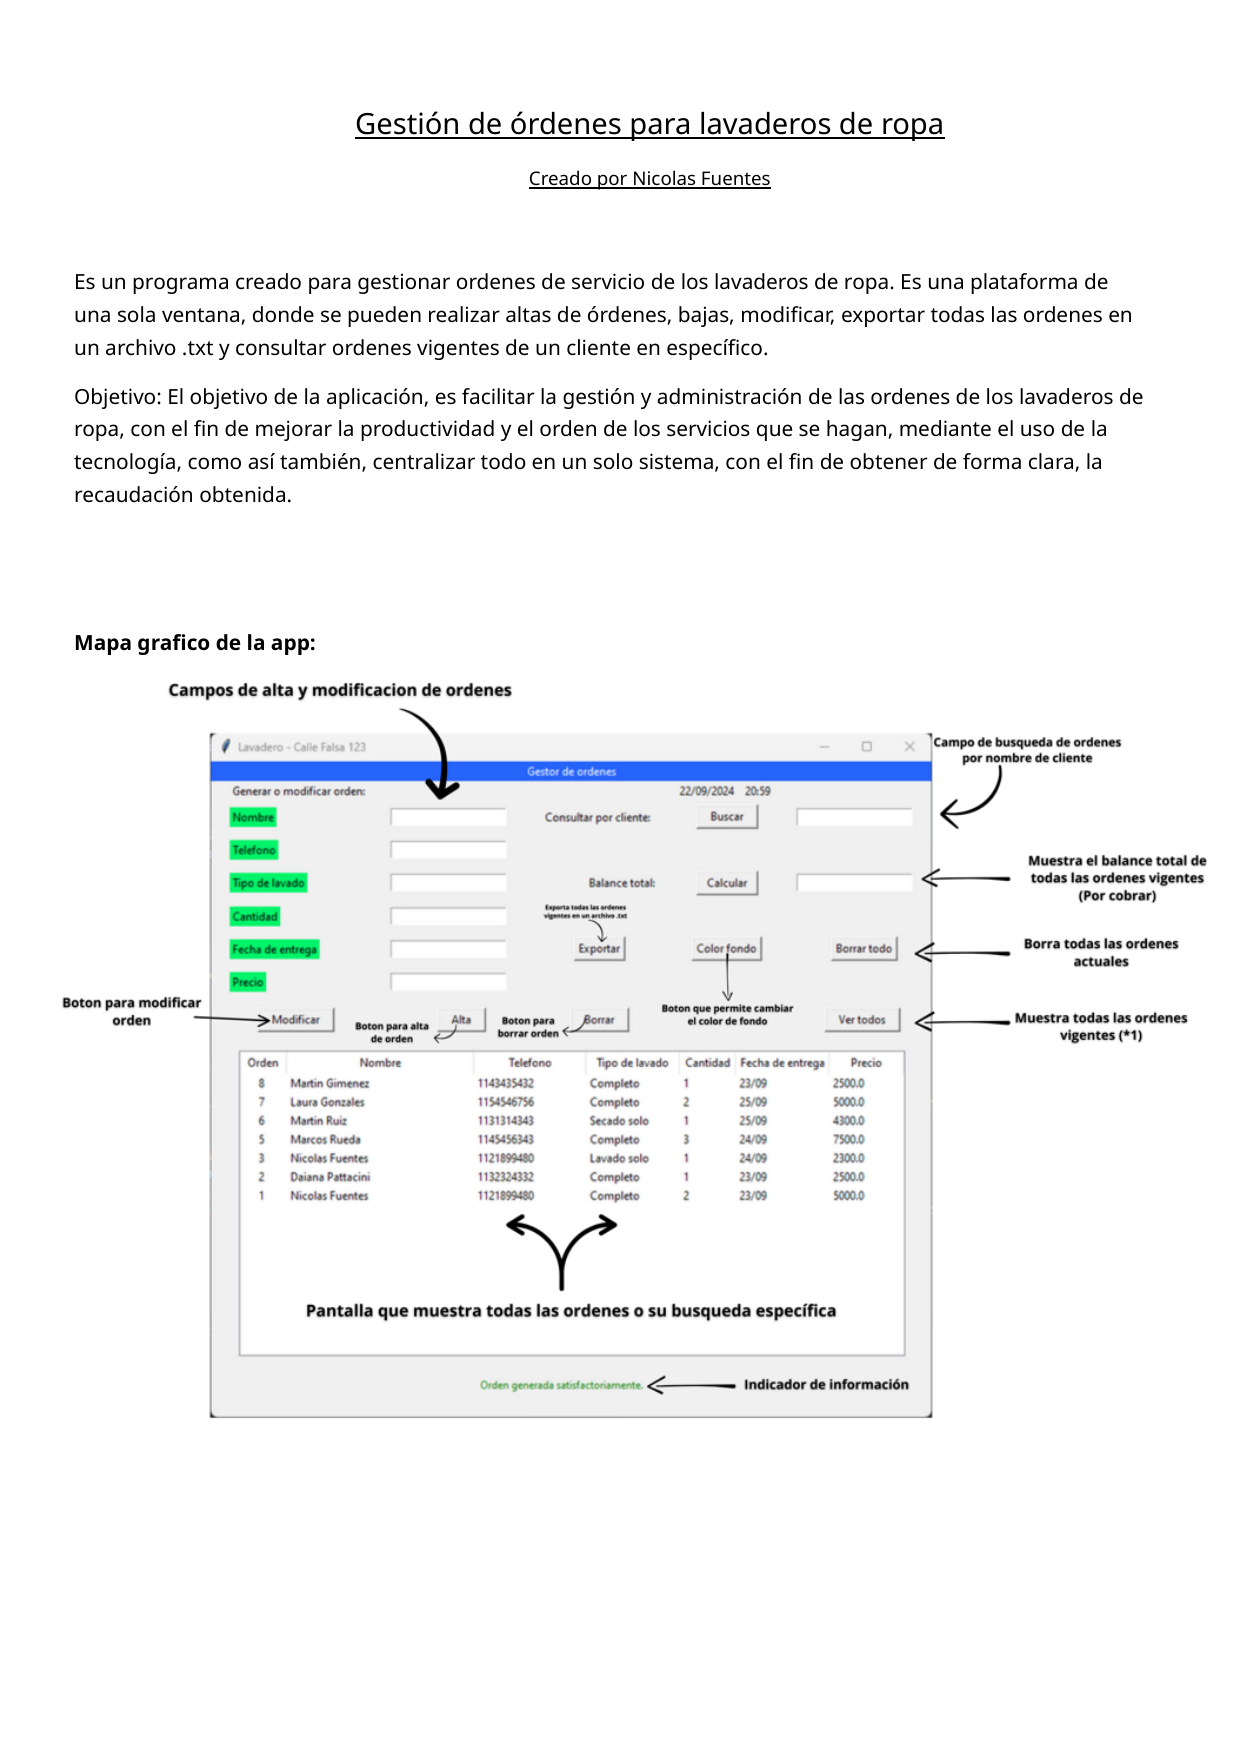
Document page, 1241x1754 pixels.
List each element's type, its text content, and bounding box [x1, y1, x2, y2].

text Gestión de órdenes para lavaderos de ropa [89, 103, 1152, 143]
text Mapa grafico de la app: [74, 628, 1152, 656]
text Objetivo: El objetivo de la aplicación, es facilitar la gestión y administración de las ordenes de los lavaderos de ropa, con el fin de mejorar la productividad y el orden de los servicios que se hagan, mediante el uso de la tecnología, como así también, centralizar todo en un solo sistema, con el fin de obtener de forma clara, la recaudación obtenida. [74, 382, 1152, 508]
picture [59, 676, 1213, 1424]
text Es un programa creado para gestionar ordenes de servicio de los lavaderos de ropa. Es una plataforma de una sola ventana, donde se pueden realizar altas de órdenes, bajas, modificar, exportar todas las ordenes en un archivo .txt y consultar ordenes vigentes de un cliente en específico. [74, 267, 1152, 361]
text Creado por Nicolas Fuentes [89, 166, 1152, 191]
